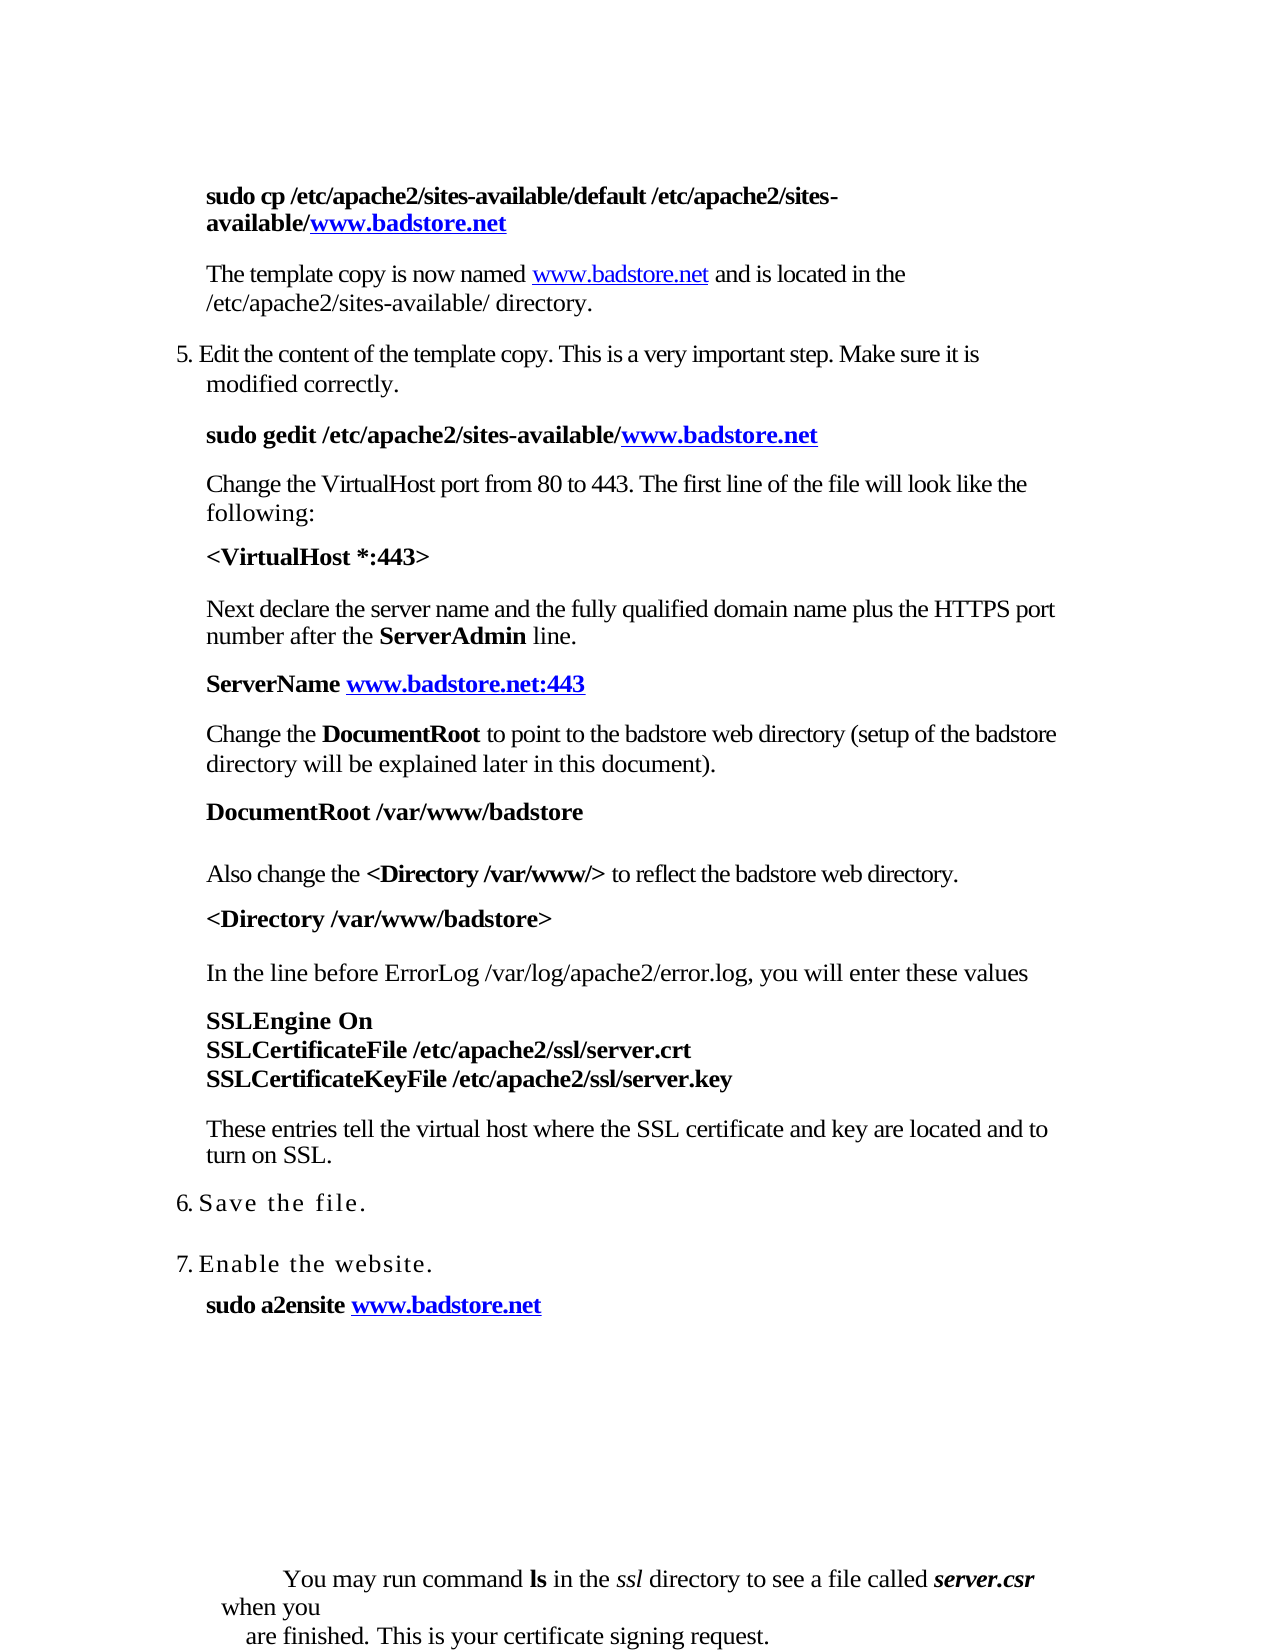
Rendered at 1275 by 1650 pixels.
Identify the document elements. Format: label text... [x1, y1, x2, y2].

text sudo cp /etc/apache2/sites-available/default /etc/apache2/sitesavailable/www.badstore.net [206, 183, 870, 236]
text In the line before ErrorLog /var/log/apache2/error.log, you will enter these values [206, 958, 1095, 988]
text The template copy is now named www.badstore.net and is located in the /etc/apache2/sites-available/ directory. [206, 259, 938, 317]
list Edit the content of the template copy. This is a very important step. Make sure it is modified correctly. [176, 339, 1035, 398]
text Also change the <Directory /var/www/> to reflect the badstore web directory. <Directory /var/www/badstore> [206, 847, 998, 936]
text Change the VirtualHost port from 80 to 443. The first line of the file will look like the following: [206, 469, 1073, 527]
list Save the file. [176, 1192, 1095, 1217]
text Change the DocumentRoot to point to the badstore web directory (setup of the badstore directory will be explained later in this document). [206, 719, 1095, 778]
text <VirtualHost *:443> [206, 546, 1095, 570]
text DocumentRoot /var/www/badstore [206, 800, 1095, 825]
text ServerName www.badstore.net:443 [206, 672, 1095, 697]
list Enable the website. sudo a2ensite www.badstore.net [176, 1239, 555, 1322]
text SSLCertificateFile /etc/apache2/ssl/server.crt SSLCertificateKeyFile /etc/apache2/ssl/server.key [206, 1036, 743, 1093]
text Next declare the server name and the fully qualified domain name plus the HTTPS port number after the ServerAdmin line. [206, 597, 1088, 650]
text SSLEngine On [206, 1007, 1095, 1036]
text These entries tell the virtual host where the SSL certificate and key are located and to turn on SSL. [206, 1116, 1065, 1169]
text sudo gedit /etc/apache2/sites-available/www.badstore.net [206, 420, 1095, 450]
